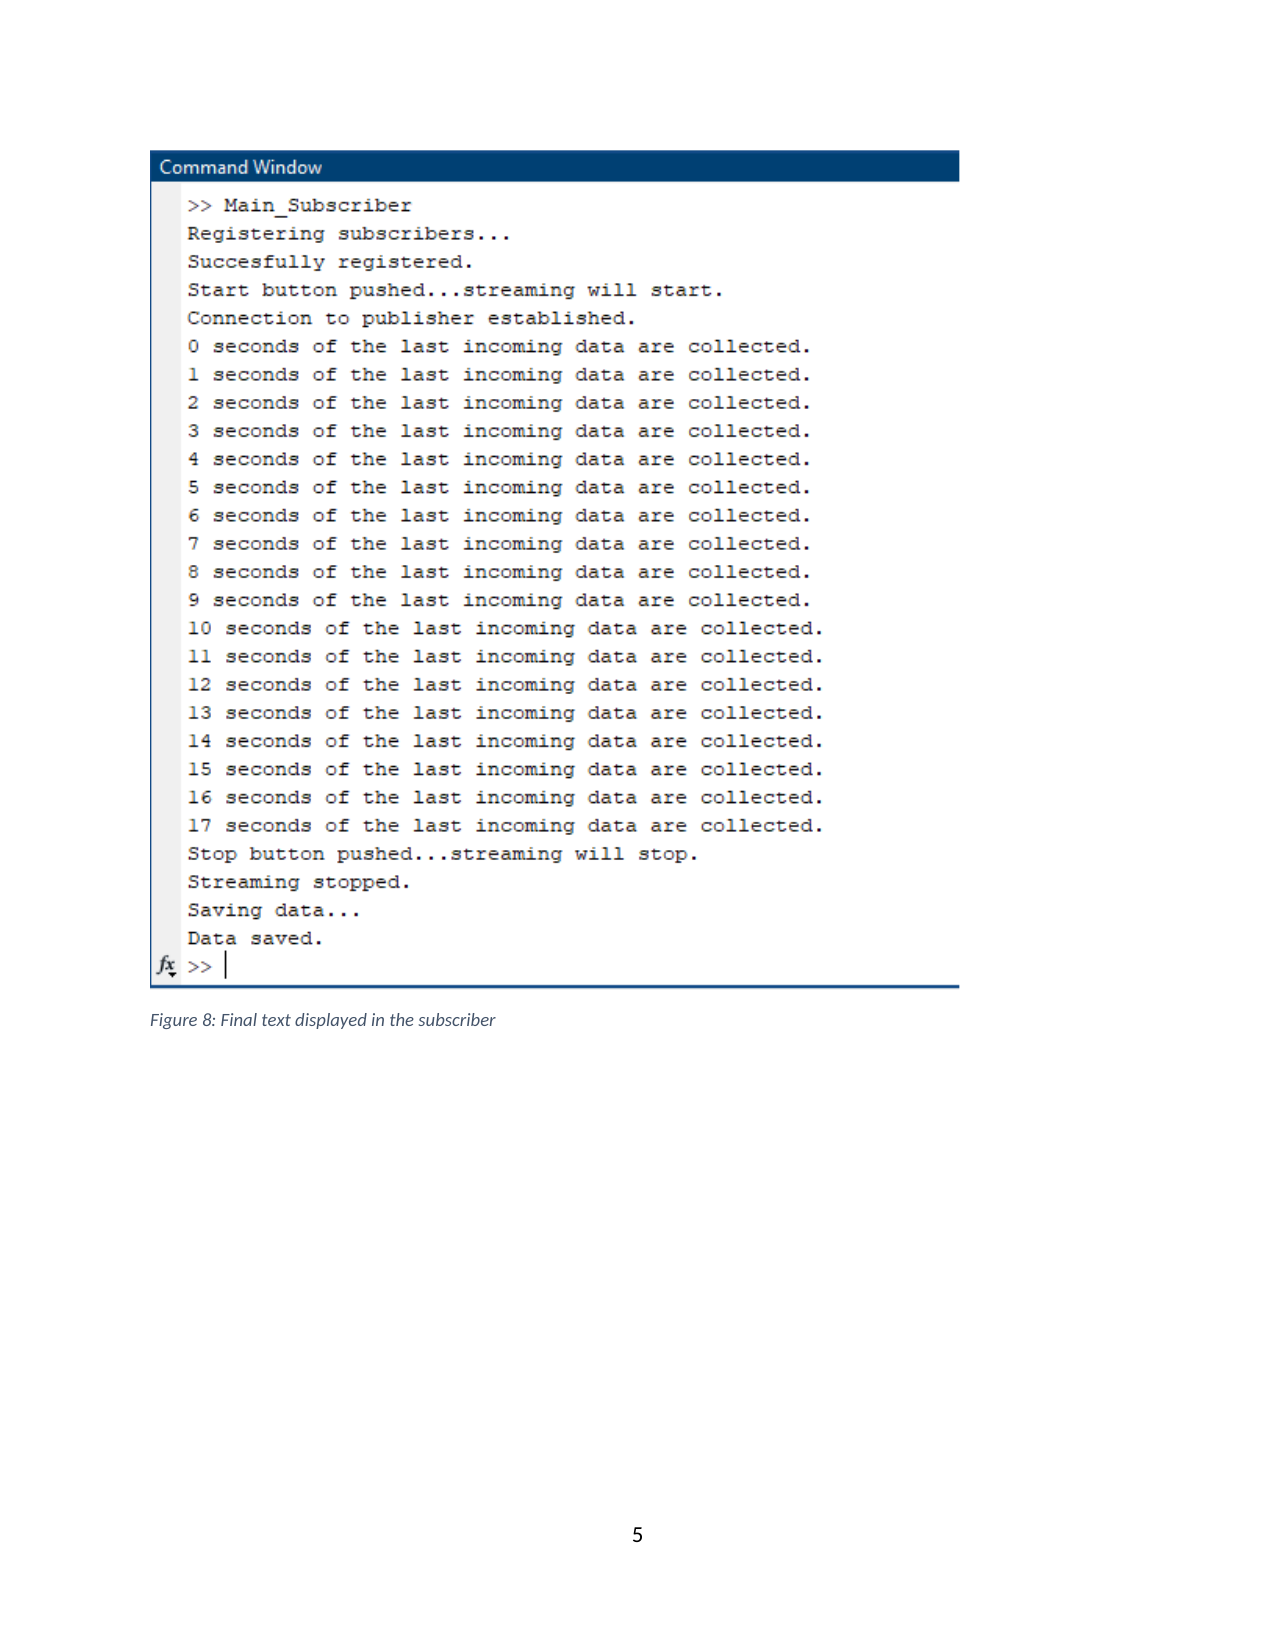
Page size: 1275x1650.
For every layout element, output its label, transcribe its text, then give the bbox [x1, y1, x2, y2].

picture [150, 150, 960, 990]
